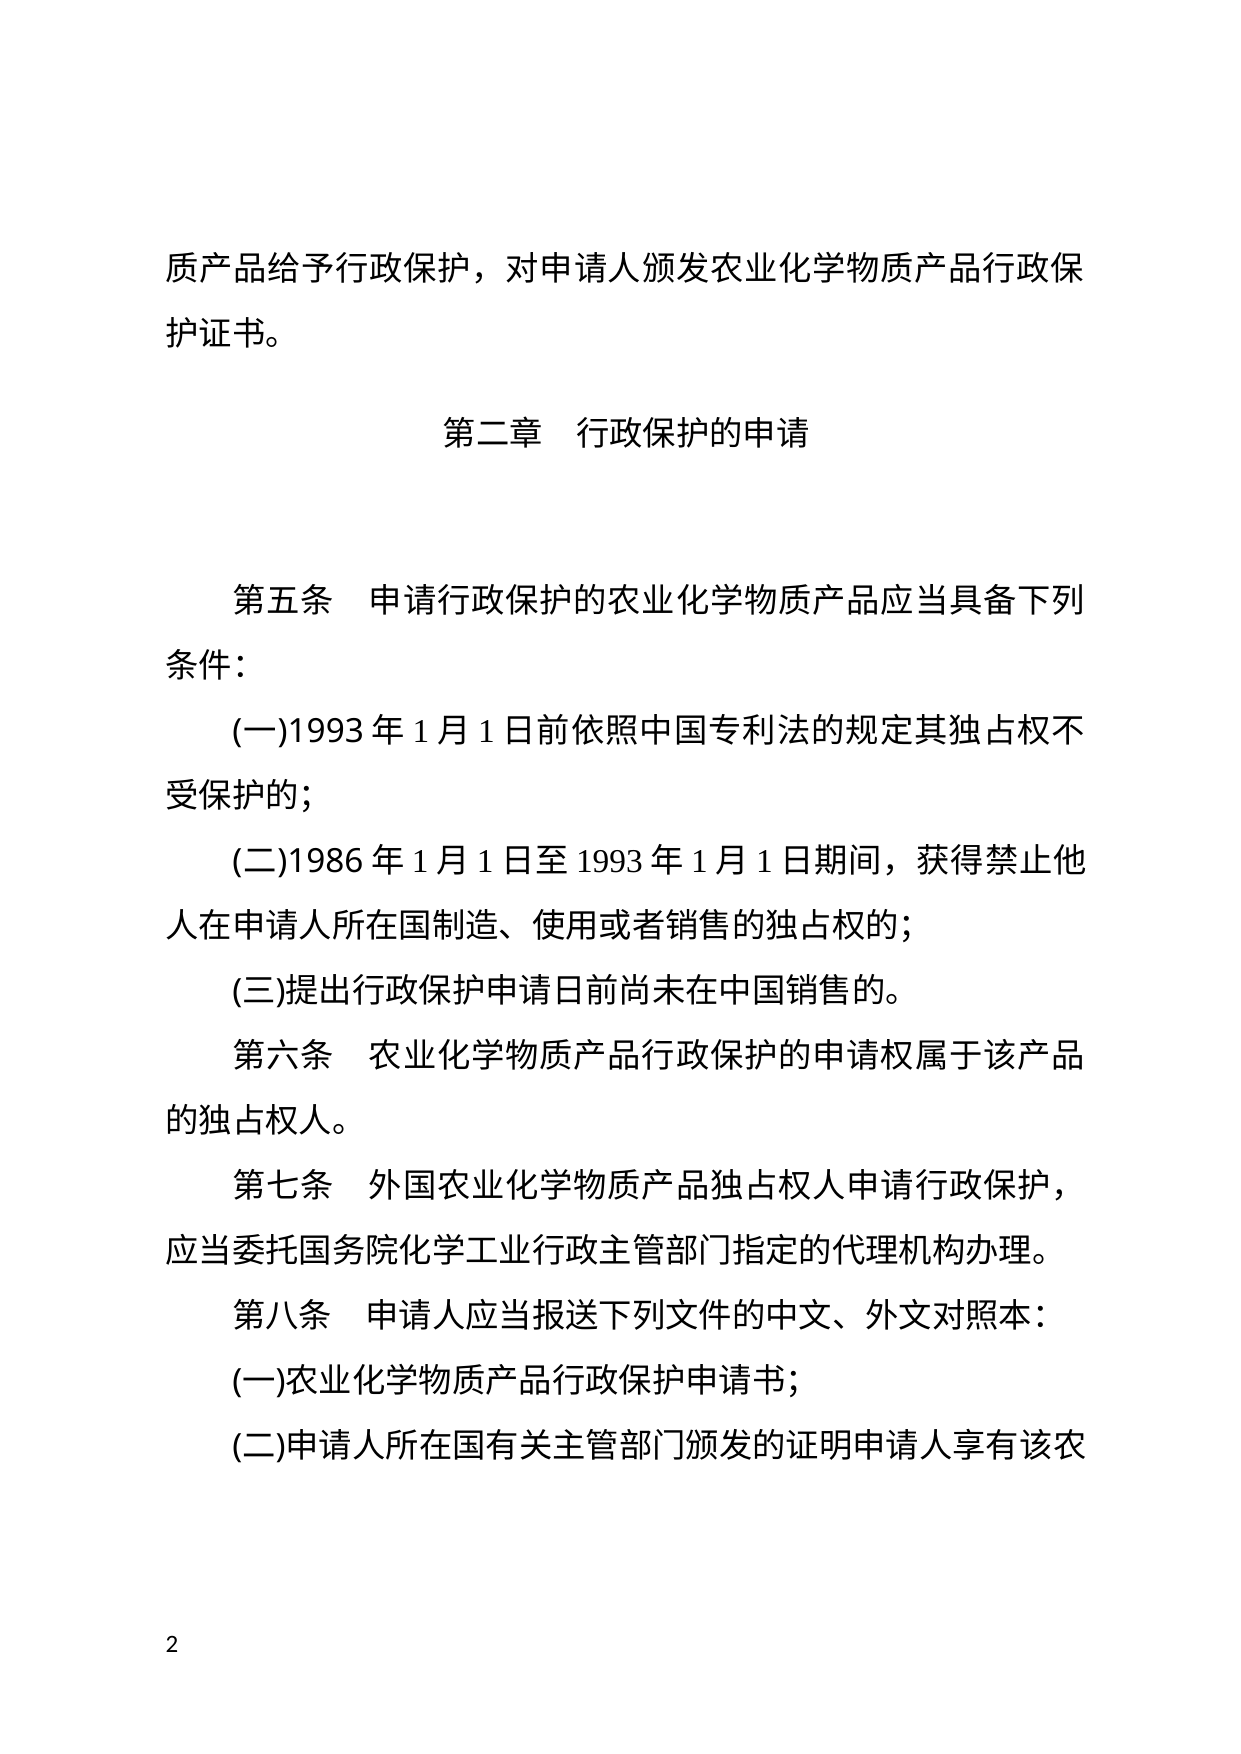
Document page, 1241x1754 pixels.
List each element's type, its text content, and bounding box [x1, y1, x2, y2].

text 第八条 申请人应当报送下列文件的中文、外文对照本： [165, 1281, 1087, 1346]
text 第六条 农业化学物质产品行政保护的申请权属于该产品的独占权人。 [165, 1021, 1087, 1151]
text (二)1986年1月1日至1993年1月1日期间，获得禁止他人在申请人所在国制造、使用或者销售的独占权的； [165, 826, 1087, 956]
text (三)提出行政保护申请日前尚未在中国销售的。 [165, 956, 1087, 1021]
text 第五条 申请行政保护的农业化学物质产品应当具备下列条件： [165, 566, 1087, 696]
subtitle 第二章 行政保护的申请 [165, 398, 1087, 463]
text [165, 233, 1087, 363]
text (一)农业化学物质产品行政保护申请书； [165, 1346, 1087, 1411]
text 第七条 外国农业化学物质产品独占权人申请行政保护，应当委托国务院化学工业行政主管部门指定的代理机构办理。 [165, 1151, 1087, 1281]
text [165, 1411, 1087, 1476]
text (一)1993年1月1日前依照中国专利法的规定其独占权不受保护的； [165, 696, 1087, 826]
